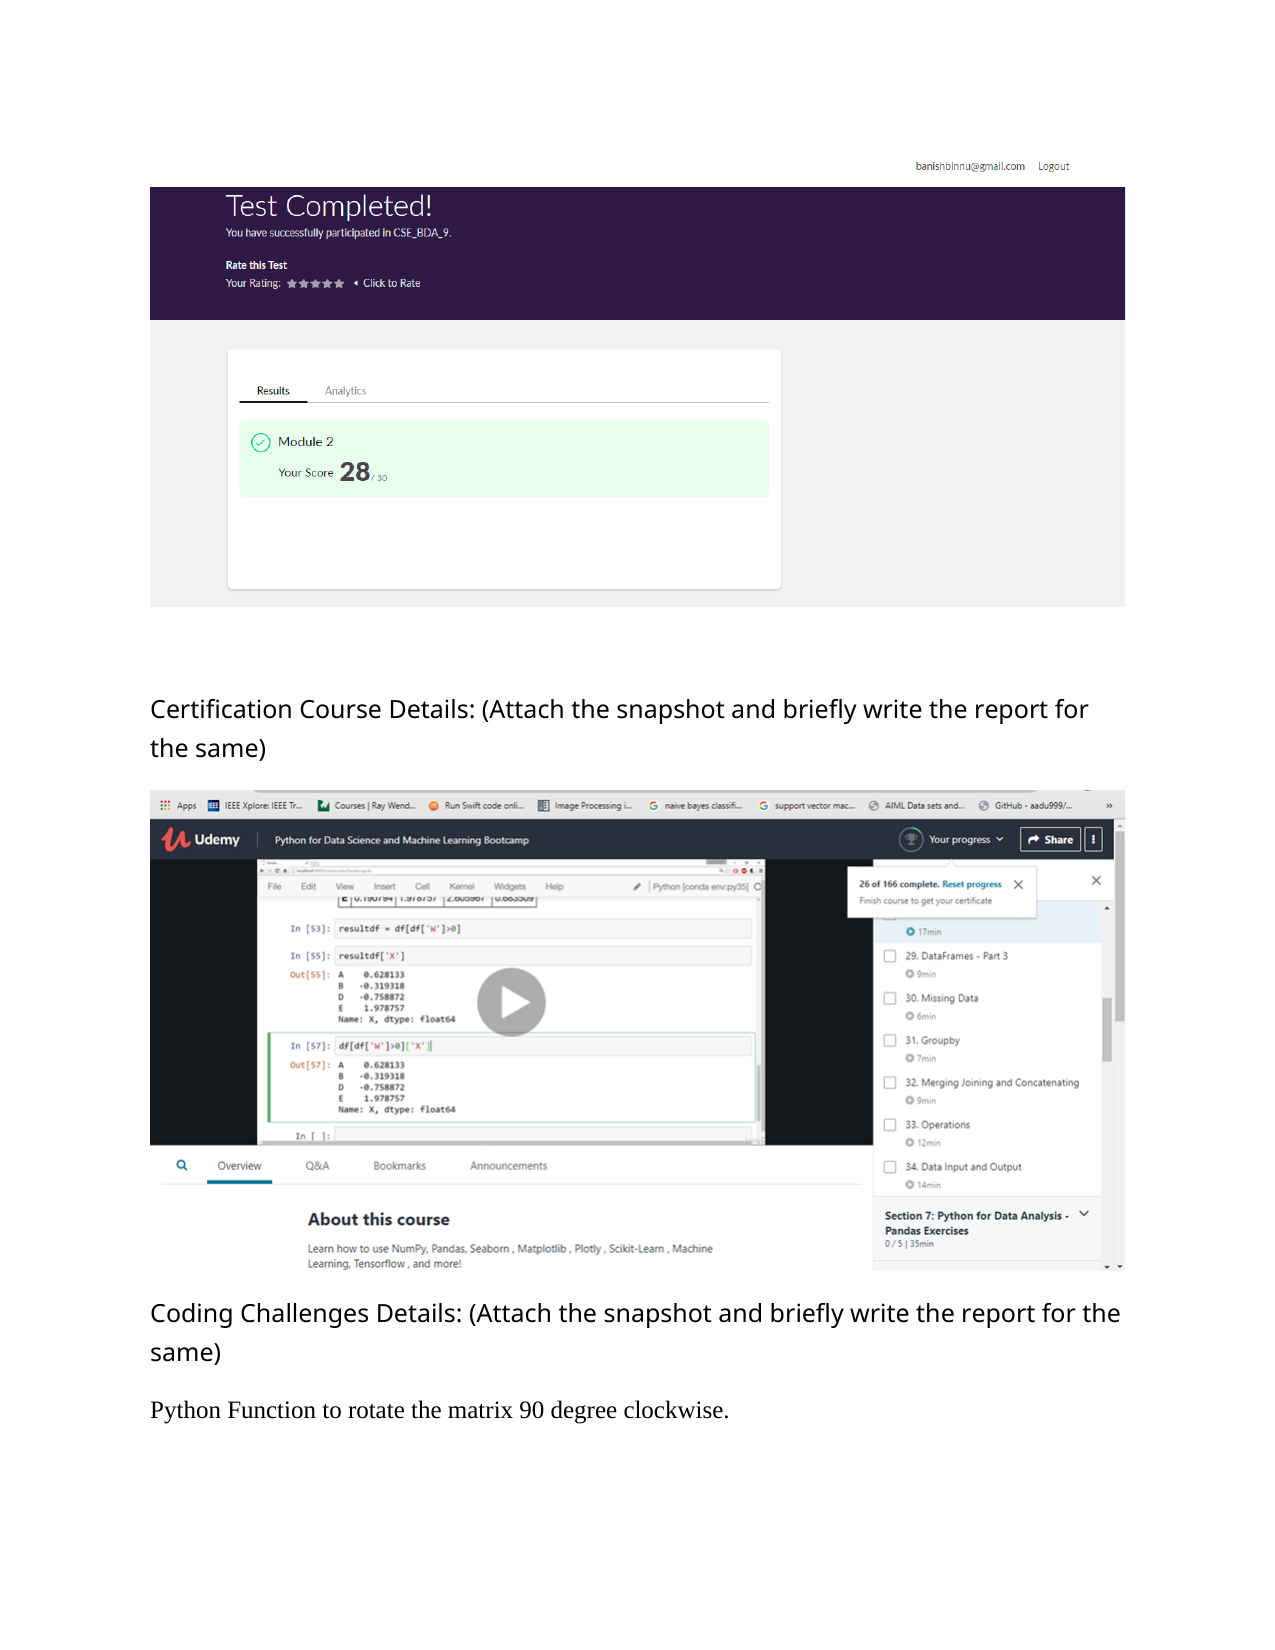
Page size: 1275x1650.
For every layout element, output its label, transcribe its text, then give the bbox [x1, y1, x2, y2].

text Python Function to rotate the matrix 90 degree clockwise. [150, 1395, 1125, 1424]
picture [150, 790, 1125, 1271]
picture [150, 150, 1125, 607]
text Coding Challenges Details: (Attach the snapshot and briefly write the report for the same) [150, 1296, 1125, 1369]
text Certification Course Details: (Attach the snapshot and briefly write the report for the same) [150, 692, 1125, 765]
